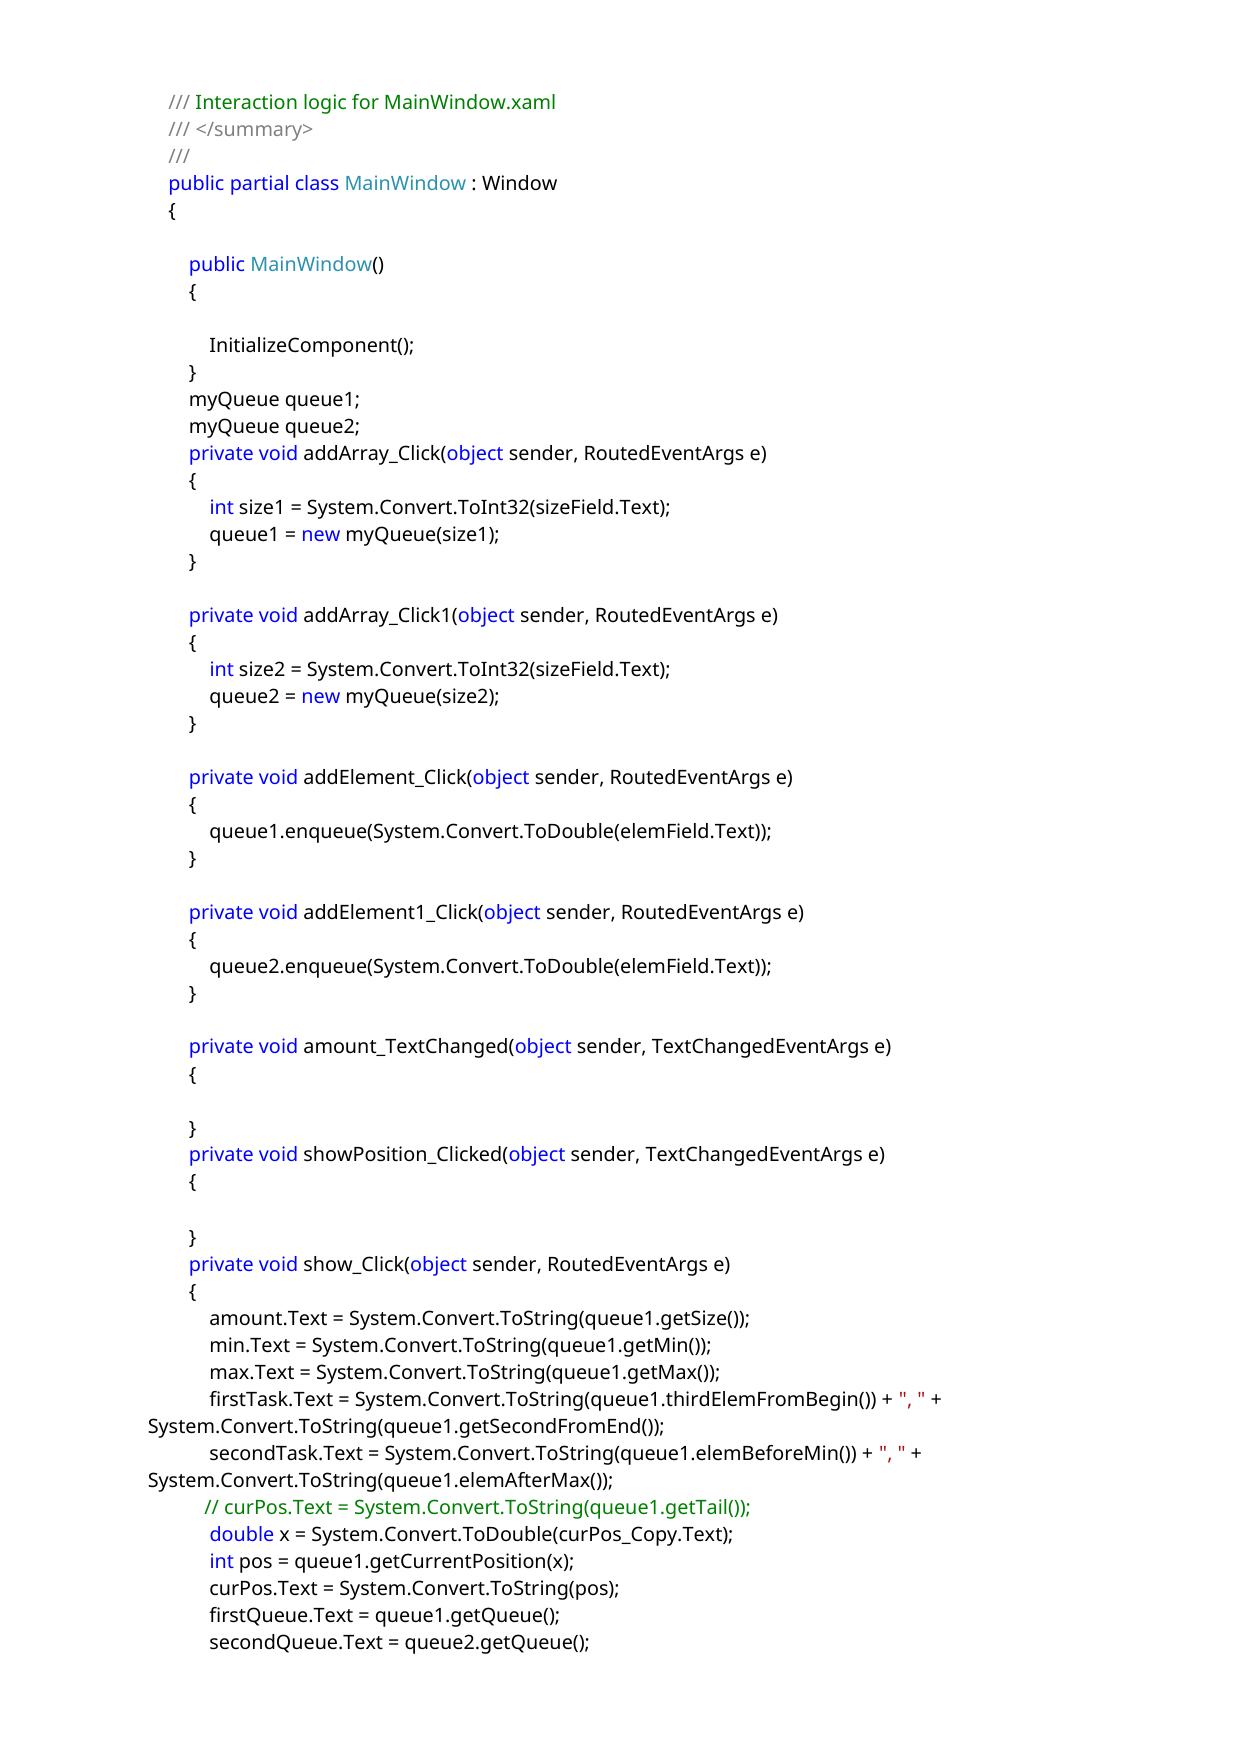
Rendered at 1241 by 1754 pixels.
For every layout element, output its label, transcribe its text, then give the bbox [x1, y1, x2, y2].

text myQueue queue1; [148, 385, 1152, 412]
text queue2 = new myQueue(size2); [148, 682, 1152, 709]
text { [148, 1168, 1152, 1195]
text amount.Text = System.Convert.ToString(queue1.getSize()); [148, 1304, 1152, 1331]
text myQueue queue2; [148, 412, 1152, 439]
text int size1 = System.Convert.ToInt32(sizeField.Text); [148, 493, 1152, 520]
text firstTask.Text = System.Convert.ToString(queue1.thirdElemFromBegin()) + ", " + System.Convert.ToString(queue1.getSecondFromEnd()); [148, 1385, 1152, 1439]
text private void showPosition_Clicked(object sender, TextChangedEventArgs e) [148, 1141, 1152, 1168]
text private void addElement_Click(object sender, RoutedEventArgs e) [148, 763, 1152, 790]
text } [148, 358, 1152, 385]
text } [148, 709, 1152, 736]
text firstQueue.Text = queue1.getQueue(); [148, 1601, 1152, 1628]
text max.Text = System.Convert.ToString(queue1.getMax()); [148, 1358, 1152, 1385]
text private void addArray_Click(object sender, RoutedEventArgs e) [148, 439, 1152, 466]
text } [148, 1223, 1152, 1250]
text // curPos.Text = System.Convert.ToString(queue1.getTail()); [148, 1493, 1152, 1520]
text } [148, 547, 1152, 574]
text private void addArray_Click1(object sender, RoutedEventArgs e) [148, 601, 1152, 628]
text public MainWindow() [148, 250, 1152, 277]
text int size2 = System.Convert.ToInt32(sizeField.Text); [148, 655, 1152, 682]
text { [148, 628, 1152, 655]
text private void addElement1_Click(object sender, RoutedEventArgs e) [148, 898, 1152, 925]
text double x = System.Convert.ToDouble(curPos_Copy.Text); [148, 1520, 1152, 1547]
text queue1 = new myQueue(size1); [148, 520, 1152, 547]
text /// [148, 142, 1152, 169]
text public partial class MainWindow : Window [148, 169, 1152, 196]
text queue2.enqueue(System.Convert.ToDouble(elemField.Text)); [148, 952, 1152, 979]
text min.Text = System.Convert.ToString(queue1.getMin()); [148, 1331, 1152, 1358]
text curPos.Text = System.Convert.ToString(pos); [148, 1574, 1152, 1601]
text } [148, 844, 1152, 871]
text { [148, 1277, 1152, 1304]
text secondQueue.Text = queue2.getQueue(); [148, 1628, 1152, 1655]
text } [148, 979, 1152, 1006]
text private void amount_TextChanged(object sender, TextChangedEventArgs e) [148, 1033, 1152, 1060]
text { [148, 466, 1152, 493]
text InitializeComponent(); [148, 331, 1152, 358]
text /// </summary> [148, 116, 1152, 142]
text { [148, 790, 1152, 817]
text { [148, 277, 1152, 304]
text secondTask.Text = System.Convert.ToString(queue1.elemBeforeMin()) + ", " + System.Convert.ToString(queue1.elemAfterMax()); [148, 1439, 1152, 1493]
text private void show_Click(object sender, RoutedEventArgs e) [148, 1250, 1152, 1277]
text { [148, 196, 1152, 223]
text } [148, 1114, 1152, 1141]
text { [148, 925, 1152, 952]
text /// Interaction logic for MainWindow.xaml [148, 88, 1152, 116]
text queue1.enqueue(System.Convert.ToDouble(elemField.Text)); [148, 817, 1152, 844]
text { [148, 1060, 1152, 1087]
text int pos = queue1.getCurrentPosition(x); [148, 1547, 1152, 1574]
